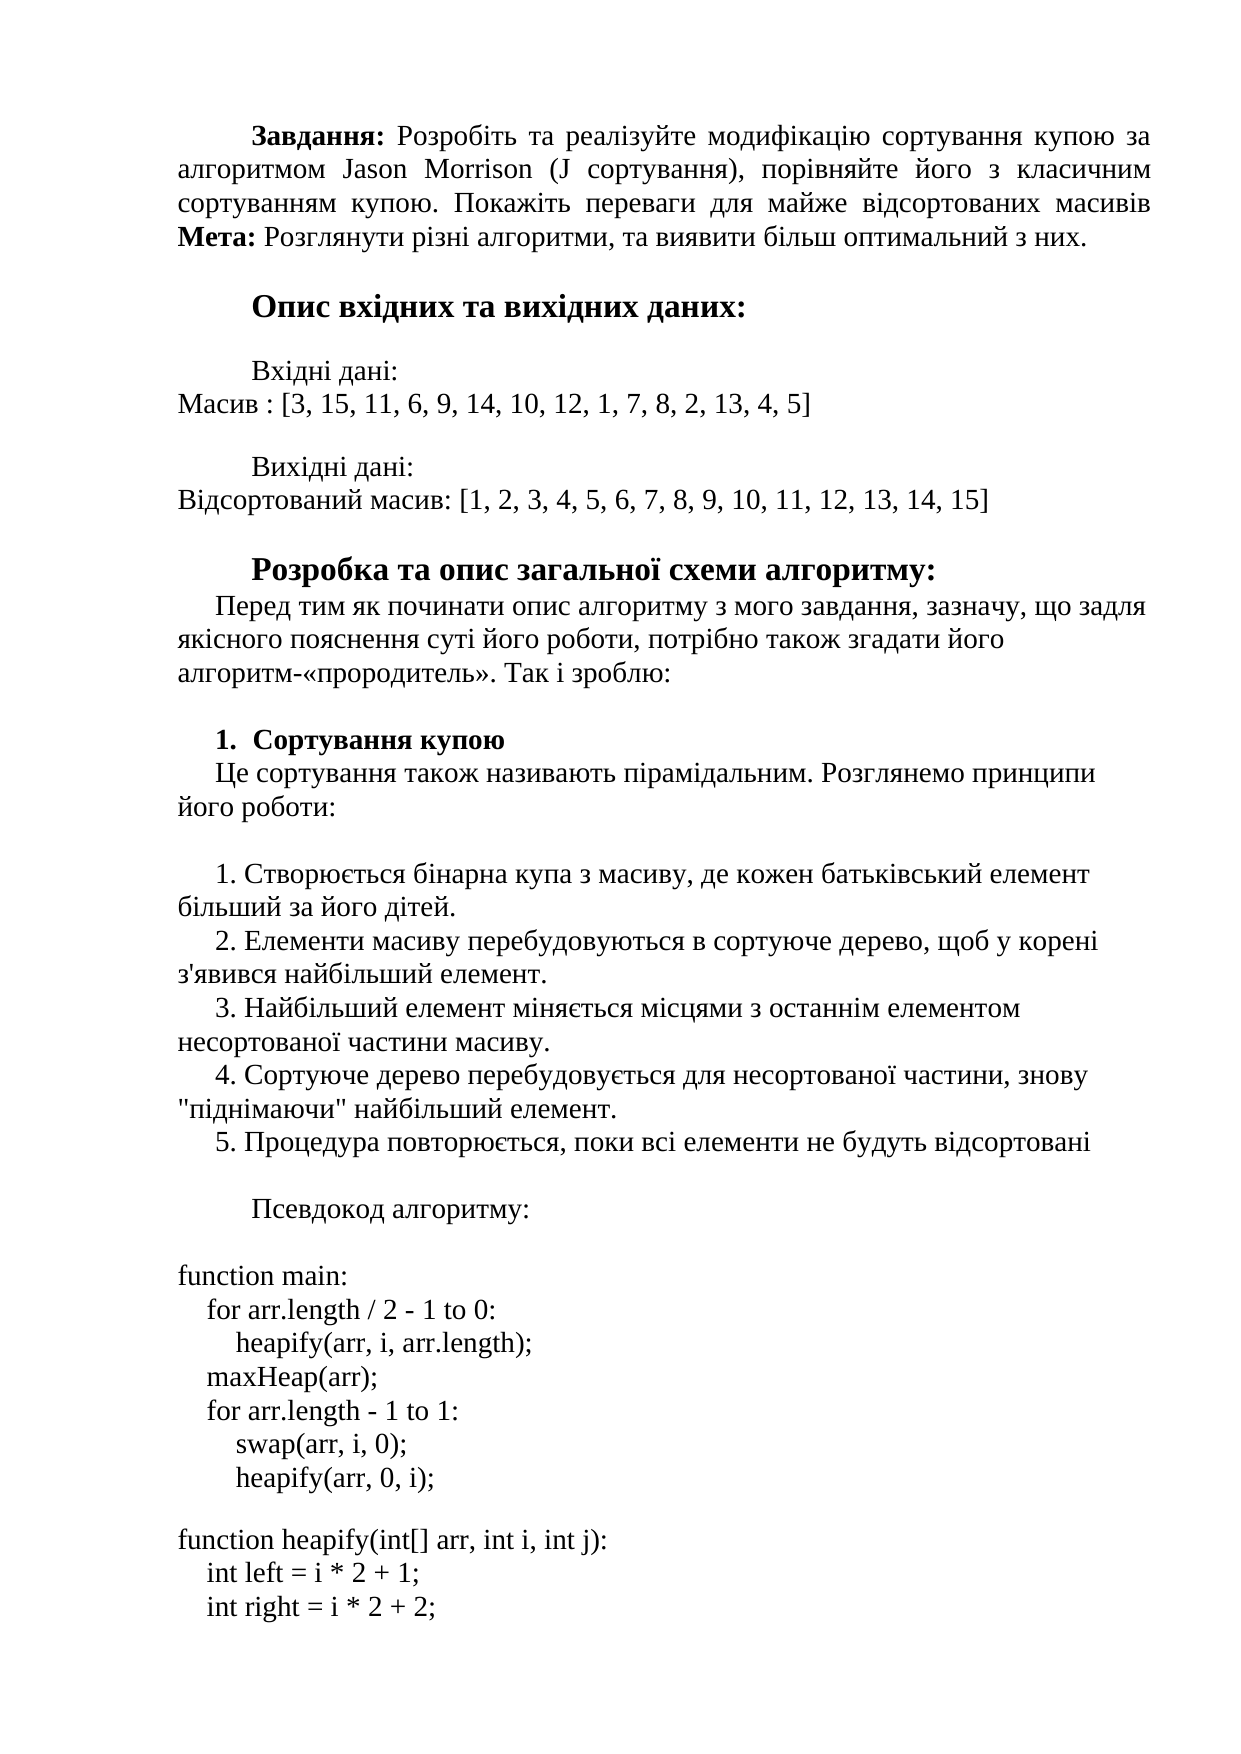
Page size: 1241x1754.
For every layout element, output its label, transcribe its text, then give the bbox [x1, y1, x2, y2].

text swap(arr, i, 0); [177, 1426, 1152, 1460]
text for arr.length - 1 to 1: [177, 1393, 1152, 1426]
text Завдання: Розробіть та реалізуйте модифікацію сортування купою за алгоритмом Jason Morrison (J сортування), порівняйте його з класичним сортуванням купою. Покажіть переваги для майже відсортованих масивів Мета: Розглянути різні алгоритми, та виявити більш оптимальний з них. [177, 118, 1152, 252]
text for arr.length / 2 - 1 to 0: [177, 1292, 1152, 1326]
text int right = i * 2 + 2; [177, 1589, 1152, 1623]
text Масив : [3, 15, 11, 6, 9, 14, 10, 12, 1, 7, 8, 2, 13, 4, 5] [177, 386, 1152, 420]
text Вихідні дані: [177, 449, 1152, 482]
text 3. Найбільший елемент міняється місцями з останнім елементом несортованої частини масиву. [177, 990, 1152, 1057]
text Відсортований масив: [1, 2, 3, 4, 5, 6, 7, 8, 9, 10, 11, 12, 13, 14, 15] [177, 482, 1152, 516]
text Це сортування також називають пірамідальним. Розглянемо принципи його роботи: [177, 755, 1152, 822]
text 2. Елементи масиву перебудовуються в сортуюче дерево, щоб у корені з'явився найбільший елемент. [177, 923, 1152, 990]
text maxHeap(arr); [177, 1359, 1152, 1393]
text Псевдокод алгоритму: [177, 1191, 1152, 1225]
text 5. Процедура повторюється, поки всі елементи не будуть відсортовані [177, 1124, 1152, 1158]
text heapify(arr, i, arr.length); [177, 1326, 1152, 1359]
text Вхідні дані: [177, 353, 1152, 386]
text 4. Сортуюче дерево перебудовується для несортованої частини, знову "піднімаючи" найбільший елемент. [177, 1057, 1152, 1124]
text int left = i * 2 + 1; [177, 1556, 1152, 1589]
list Сортування купою [215, 722, 1152, 755]
text Опис вхідних та вихідних даних: [177, 286, 1152, 324]
text Розробка та опис загальної схеми алгоритму: [177, 549, 1152, 588]
text Перед тим як починати опис алгоритму з мого завдання, зазначу, що задля якісного пояснення суті його роботи, потрібно також згадати його алгоритм-«прородитель». Так і зроблю: [177, 588, 1152, 688]
text function main: [177, 1258, 1152, 1292]
text heapify(arr, 0, i); [177, 1460, 1152, 1493]
text function heapify(int[] arr, int i, int j): [177, 1522, 1152, 1556]
text 1. Створюється бінарна купа з масиву, де кожен батьківський елемент більший за його дітей. [177, 856, 1152, 923]
